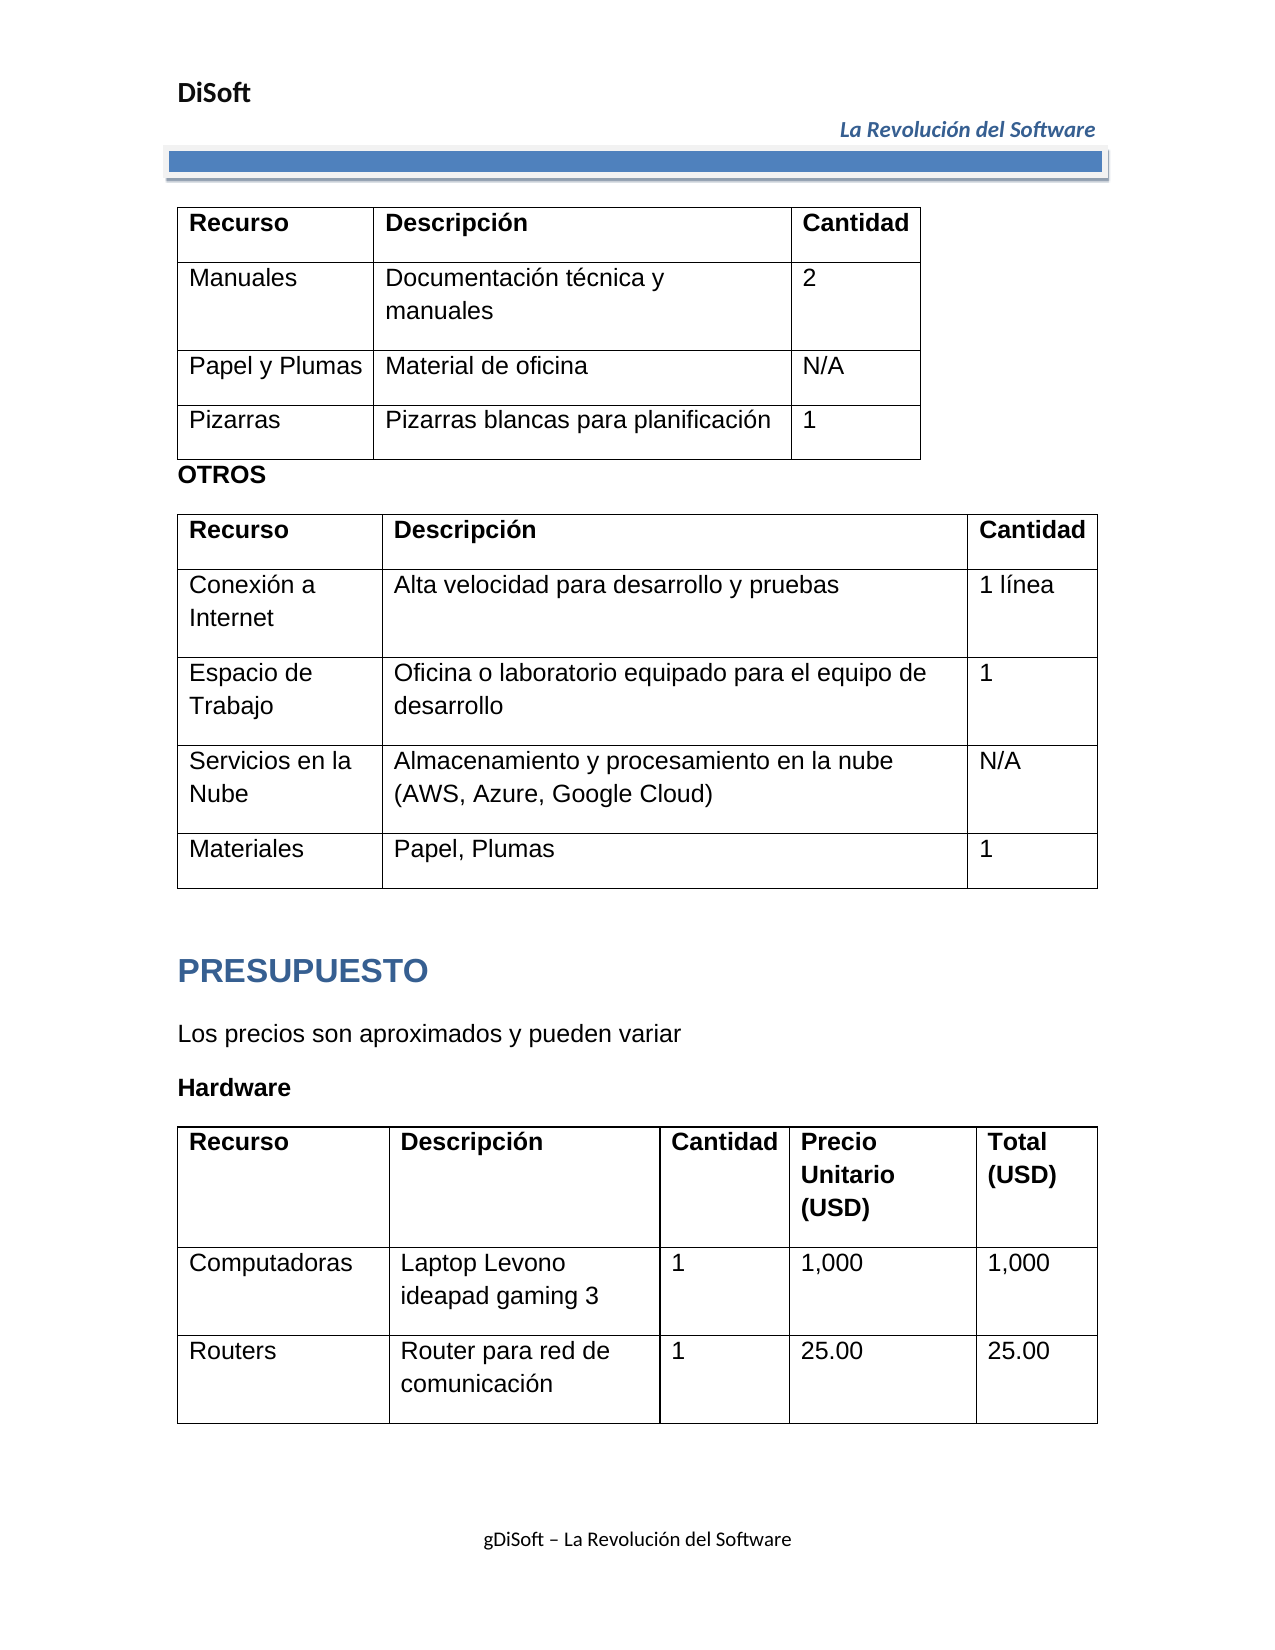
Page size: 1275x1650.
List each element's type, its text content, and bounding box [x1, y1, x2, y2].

table_header Descripción [390, 1128, 659, 1247]
table_cell Papel, Plumas [383, 834, 967, 888]
table_cell 2 [792, 263, 920, 349]
table_cell Material de oficina [374, 351, 791, 404]
table_header Cantidad [792, 208, 920, 262]
table_cell Espacio de Trabajo [178, 658, 382, 745]
table_cell 1 [792, 406, 920, 459]
table_cell Routers [178, 1336, 389, 1423]
table_header Descripción [383, 515, 967, 569]
table_header Cantidad [968, 515, 1097, 569]
table_cell Router para red de comunicación [390, 1336, 659, 1423]
table_cell Pizarras blancas para planificación [374, 406, 791, 459]
table_cell 1 [968, 658, 1097, 745]
table_cell 1 línea [968, 570, 1097, 657]
table_cell Papel y Plumas [178, 351, 373, 404]
subtitle PRESUPUESTO [177, 951, 1098, 989]
table_cell 1 [661, 1248, 789, 1335]
table_cell Conexión a Internet [178, 570, 382, 657]
text OTROS [177, 460, 1098, 489]
table_cell Computadoras [178, 1248, 389, 1335]
text Los precios son aproximados y pueden variar [177, 1019, 1098, 1047]
table_cell 1,000 [790, 1248, 976, 1335]
table_cell Almacenamiento y procesamiento en la nube (AWS, Azure, Google Cloud) [383, 746, 967, 833]
table_cell Alta velocidad para desarrollo y pruebas [383, 570, 967, 657]
table_header Precio Unitario (USD) [790, 1128, 976, 1247]
table_cell Documentación técnica y manuales [374, 263, 791, 349]
table_cell Oficina o laboratorio equipado para el equipo de desarrollo [383, 658, 967, 745]
table_cell N/A [792, 351, 920, 404]
table_header Recurso [178, 208, 373, 262]
table_cell N/A [968, 746, 1097, 833]
table_header Total (USD) [977, 1128, 1097, 1247]
table_cell 1 [968, 834, 1097, 888]
table_cell Materiales [178, 834, 382, 888]
table_cell 25.00 [790, 1336, 976, 1423]
table_header Descripción [374, 208, 791, 262]
table_cell Manuales [178, 263, 373, 349]
table_cell Laptop Levono ideapad gaming 3 [390, 1248, 659, 1335]
table_header Recurso [178, 515, 382, 569]
table_cell 25.00 [977, 1336, 1097, 1423]
table_cell 1,000 [977, 1248, 1097, 1335]
text Hardware [177, 1072, 1098, 1101]
table_header Recurso [178, 1128, 389, 1247]
table_cell Servicios en la Nube [178, 746, 382, 833]
table_cell 1 [661, 1336, 789, 1423]
table_header Cantidad [661, 1128, 789, 1247]
table_cell Pizarras [178, 406, 373, 459]
